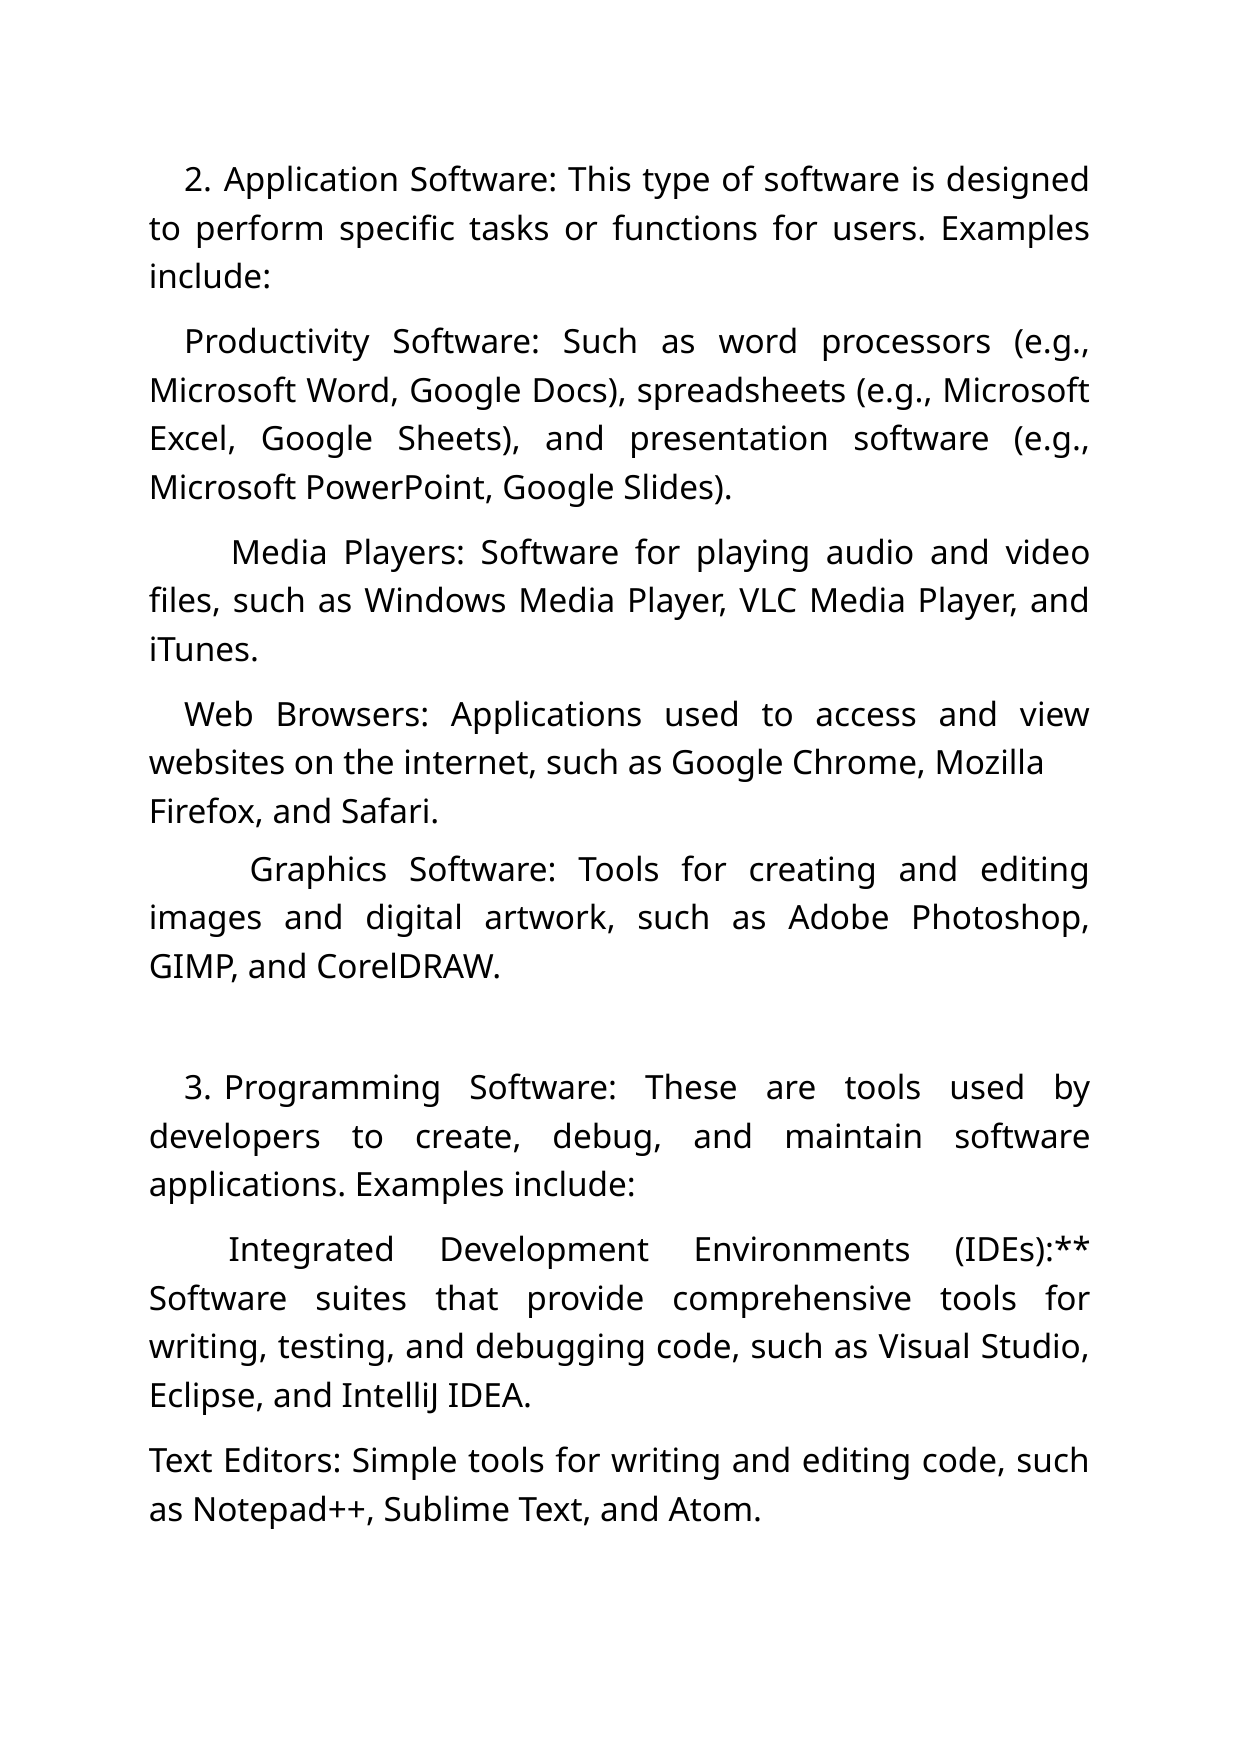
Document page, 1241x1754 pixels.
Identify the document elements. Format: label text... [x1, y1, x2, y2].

text Graphics Software: Tools for creating and editing images and digital artwork, such as Adobe Photoshop, GIMP, and CorelDRAW. [148, 845, 1091, 988]
list Programming Software: These are tools used by developers to create, debug, and maintain software applications. Examples include: [148, 1064, 1091, 1207]
list Application Software: This type of software is designed to perform specific tasks or functions for users. Examples include: [148, 156, 1091, 298]
text Firefox, and Safari. [148, 788, 1091, 833]
text Web Browsers: Applications used to access and view websites on the internet, such as Google Chrome, Mozilla [148, 691, 1091, 784]
text Integrated Development Environments (IDEs):** Software suites that provide comprehensive tools for writing, testing, and debugging code, such as Visual Studio, Eclipse, and IntelliJ IDEA. [148, 1226, 1091, 1417]
text Media Players: Software for playing audio and video files, such as Windows Media Player, VLC Media Player, and iTunes. [148, 528, 1091, 671]
text Text Editors: Simple tools for writing and editing code, such as Notepad++, Sublime Text, and Atom. [148, 1437, 1091, 1531]
text Productivity Software: Such as word processors (e.g., Microsoft Word, Google Docs), spreadsheets (e.g., Microsoft Excel, Google Sheets), and presentation software (e.g., Microsoft PowerPoint, Google Slides). [148, 318, 1091, 509]
